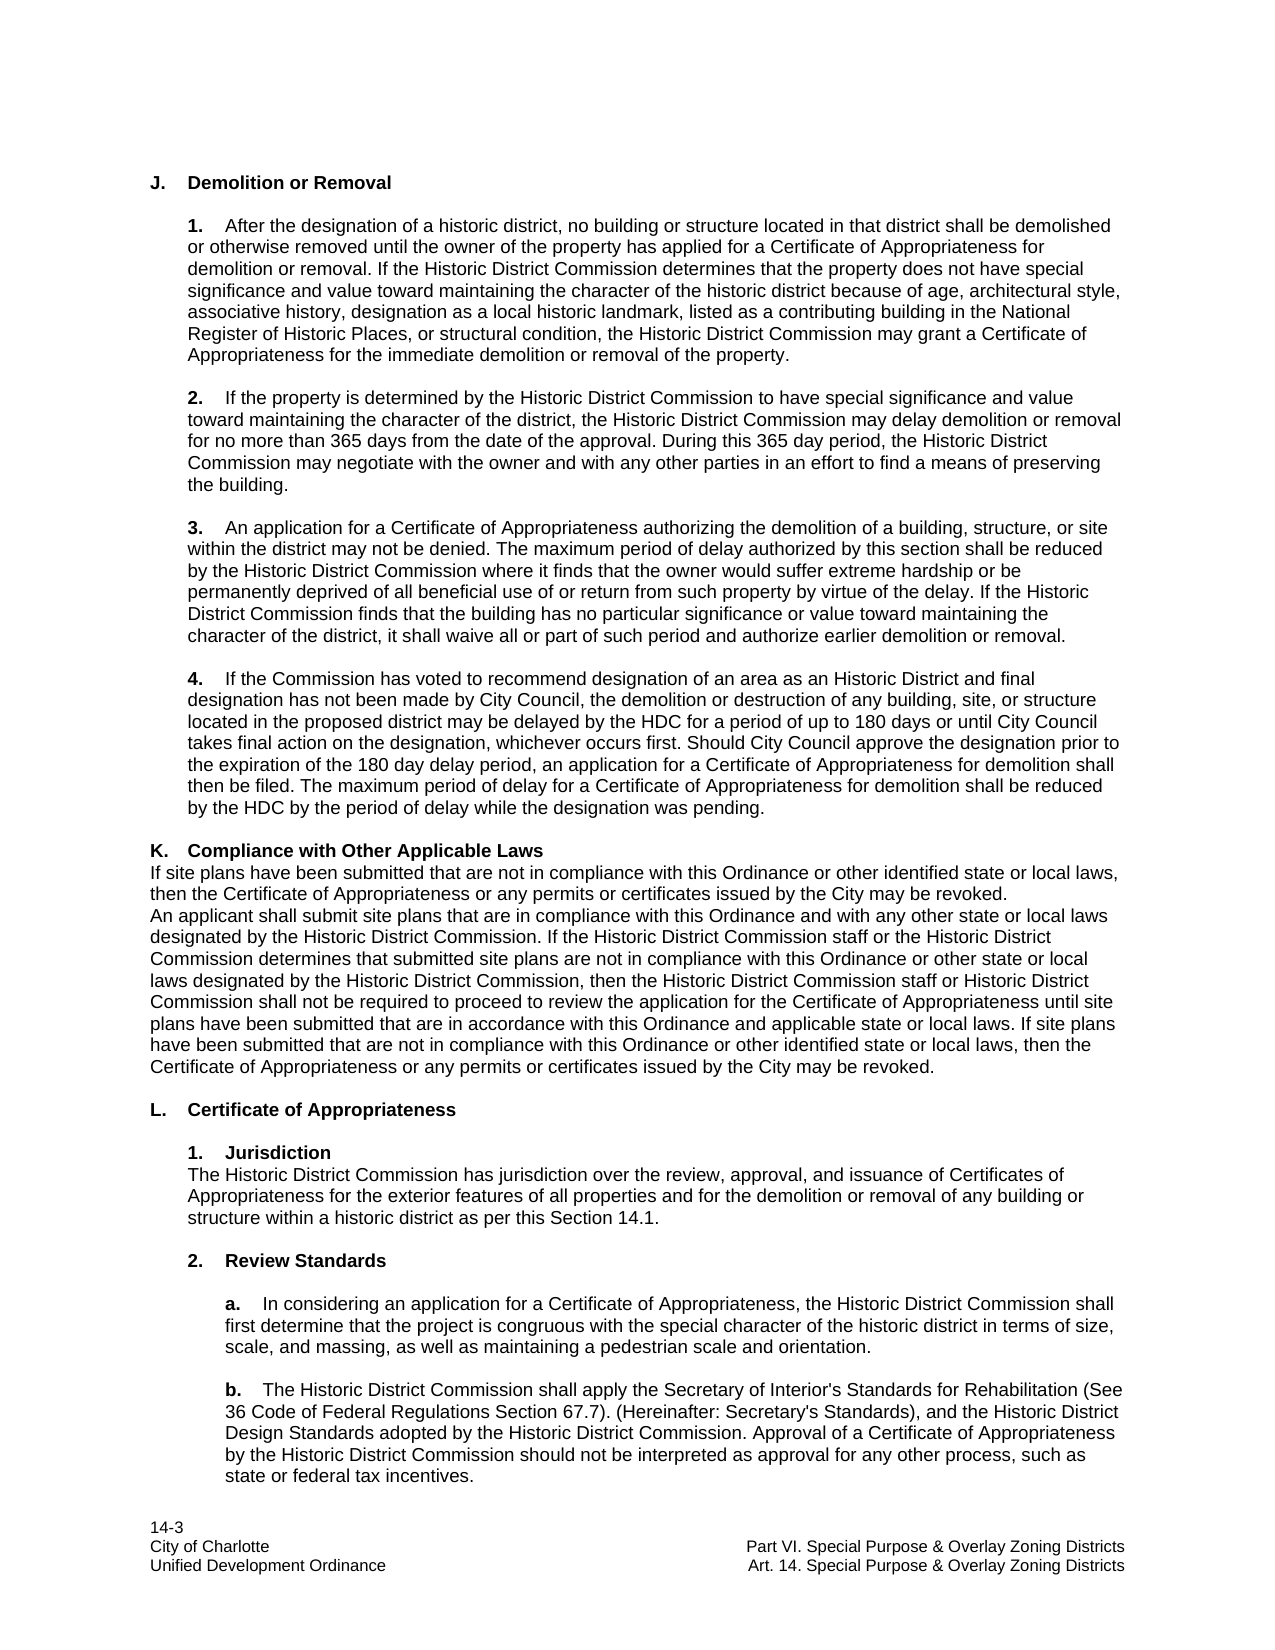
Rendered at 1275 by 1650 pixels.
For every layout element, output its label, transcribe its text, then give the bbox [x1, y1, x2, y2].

text If site plans have been submitted that are not in compliance with this Ordinance or other identified state or local laws, then the Certificate of Appropriateness or any permits or certificates issued by the City may be revoked. [150, 862, 1125, 905]
text 2. Review Standards [187, 1250, 1125, 1271]
text K. Compliance with Other Applicable Laws [150, 840, 1125, 862]
text 4. If the Commission has voted to recommend designation of an area as an Historic District and final designation has not been made by City Council, the demolition or destruction of any building, site, or structure located in the proposed district may be delayed by the HDC for a period of up to 180 days or until City Council takes final action on the designation, whichever occurs first. Should City Council approve the designation prior to the expiration of the 180 day delay period, an application for a Certificate of Appropriateness for demolition shall then be filed. The maximum period of delay for a Certificate of Appropriateness for demolition shall be reduced by the HDC by the period of delay while the designation was pending. [187, 667, 1125, 818]
text 1. Jurisdiction [150, 1142, 1125, 1163]
text L. Certificate of Appropriateness [150, 1099, 1125, 1120]
text 3. An application for a Certificate of Appropriateness authorizing the demolition of a building, structure, or site within the district may not be denied. The maximum period of delay authorized by this section shall be reduced by the Historic District Commission where it finds that the owner would suffer extreme hardship or be permanently deprived of all beneficial use of or return from such property by virtue of the delay. If the Historic District Commission finds that the building has no particular significance or value toward maintaining the character of the district, it shall waive all or part of such period and authorize earlier demolition or removal. [187, 517, 1125, 646]
text The Historic District Commission has jurisdiction over the review, approval, and issuance of Certificates of Appropriateness for the exterior features of all properties and for the demolition or removal of any building or structure within a historic district as per this Section 14.1. [187, 1163, 1125, 1228]
text J. Demolition or Removal [150, 172, 1125, 193]
text b. The Historic District Commission shall apply the Secretary of Interior's Standards for Rehabilitation (See 36 Code of Federal Regulations Section 67.7). (Hereinafter: Secretary's Standards), and the Historic District Design Standards adopted by the Historic District Commission. Approval of a Certificate of Appropriateness by the Historic District Commission should not be interpreted as approval for any other process, such as state or federal tax incentives. [225, 1379, 1125, 1487]
text a. In considering an application for a Certificate of Appropriateness, the Historic District Commission shall first determine that the project is congruous with the special character of the historic district in terms of size, scale, and massing, as well as maintaining a pedestrian scale and orientation. [225, 1293, 1125, 1357]
text An applicant shall submit site plans that are in compliance with this Ordinance and with any other state or local laws designated by the Historic District Commission. If the Historic District Commission staff or the Historic District Commission determines that submitted site plans are not in compliance with this Ordinance or other state or local laws designated by the Historic District Commission, then the Historic District Commission staff or Historic District Commission shall not be required to proceed to review the application for the Certificate of Appropriateness until site plans have been submitted that are in accordance with this Ordinance and applicable state or local laws. If site plans have been submitted that are not in compliance with this Ordinance or other identified state or local laws, then the Certificate of Appropriateness or any permits or certificates issued by the City may be revoked. [150, 905, 1125, 1077]
text 1. After the designation of a historic district, no building or structure located in that district shall be demolished or otherwise removed until the owner of the property has applied for a Certificate of Appropriateness for demolition or removal. If the Historic District Commission determines that the property does not have special significance and value toward maintaining the character of the historic district because of age, architectural style, associative history, designation as a local historic landmark, listed as a contributing building in the National Register of Historic Places, or structural condition, the Historic District Commission may grant a Certificate of Appropriateness for the immediate demolition or removal of the property. [187, 215, 1125, 366]
text 2. If the property is determined by the Historic District Commission to have special significance and value toward maintaining the character of the district, the Historic District Commission may delay demolition or removal for no more than 365 days from the date of the approval. During this 365 day period, the Historic District Commission may negotiate with the owner and with any other parties in an effort to find a means of preserving the building. [187, 387, 1125, 495]
